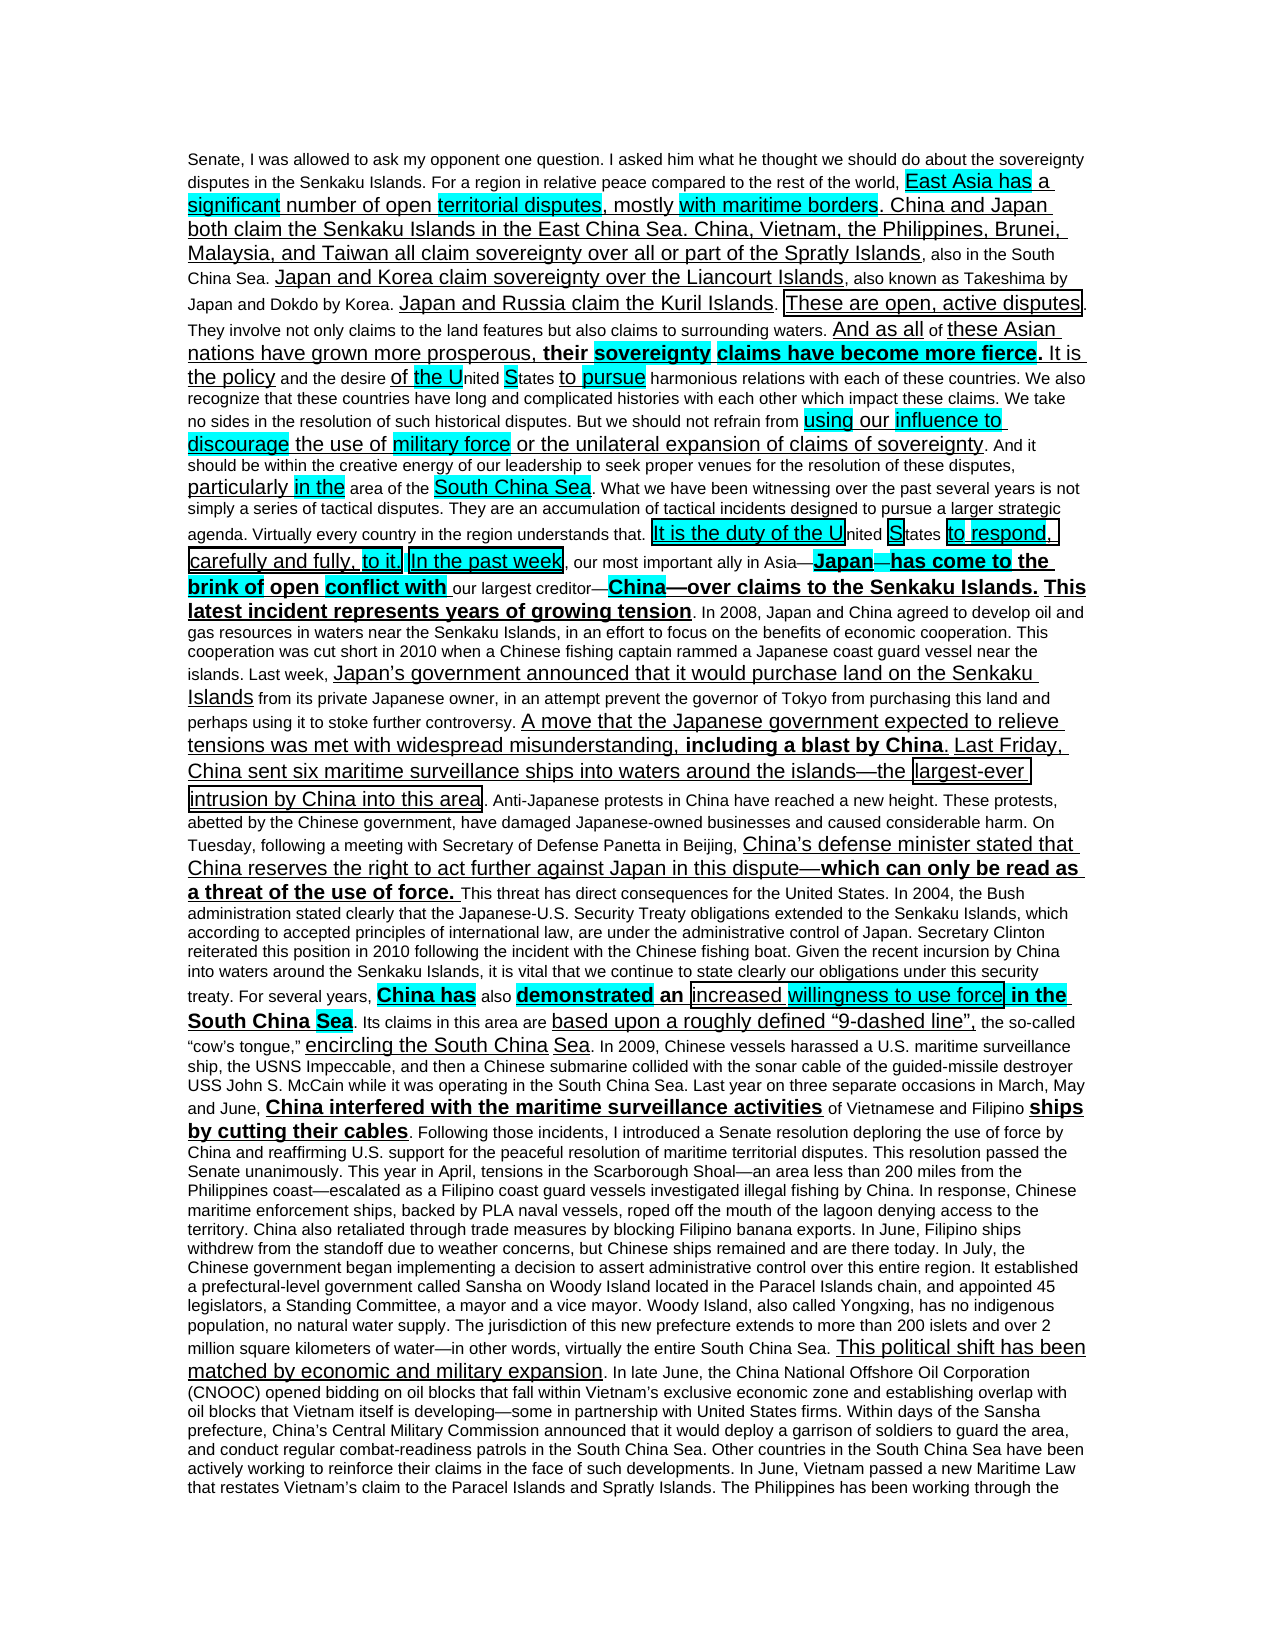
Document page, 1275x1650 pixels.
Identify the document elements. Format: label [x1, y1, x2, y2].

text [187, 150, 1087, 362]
text [187, 363, 1087, 1497]
